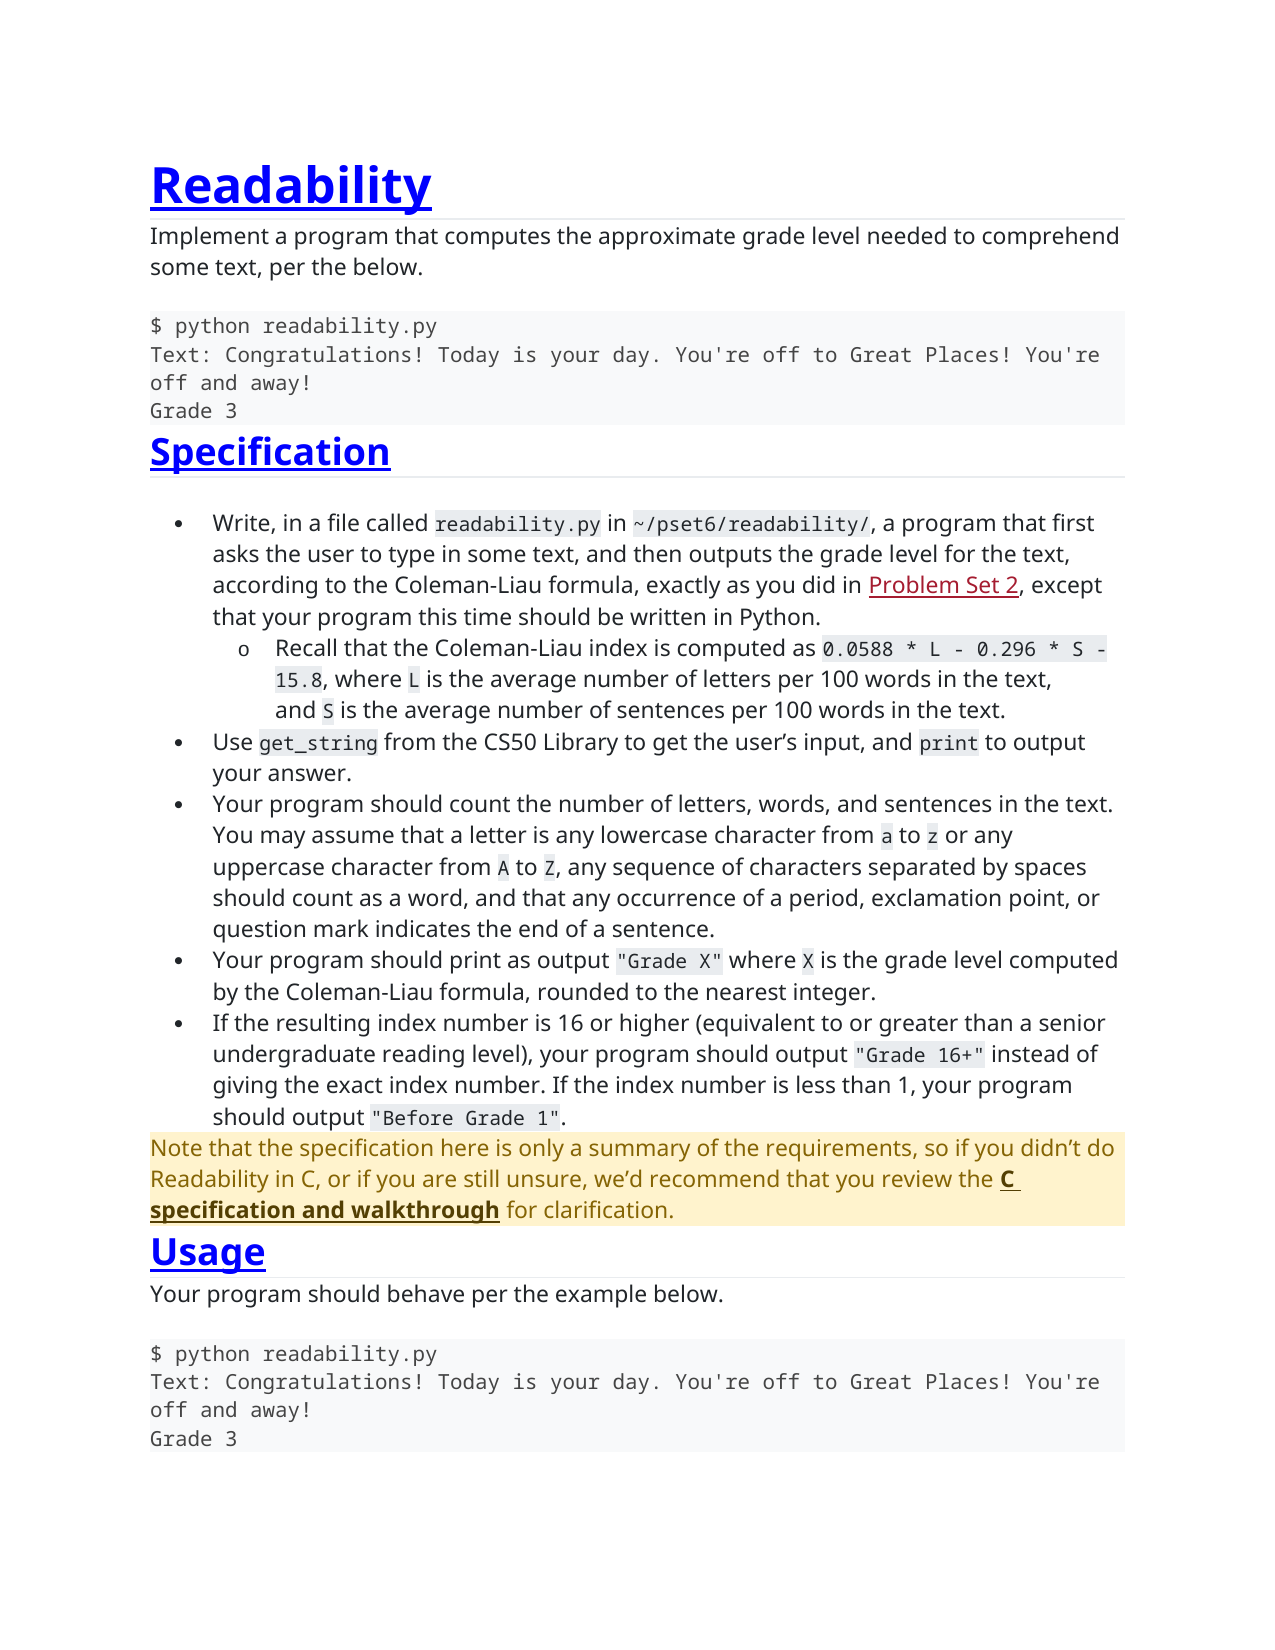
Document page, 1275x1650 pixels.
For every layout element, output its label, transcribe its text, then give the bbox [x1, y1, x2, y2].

subtitle Readability [150, 150, 1125, 218]
list If the resulting index number is 16 or higher (equivalent to or greater than a senior undergraduate reading level), your program should output "Grade 16+" instead of giving the exact index number. If the index number is less than 1, your program should output "Before Grade 1". [175, 1007, 1125, 1132]
text Note that the specification here is only a summary of the requirements, so if you didn’t do Readability in C, or if you are still unsure, we’d recommend that you review the C specification and walkthrough for clarification. [150, 1132, 1125, 1226]
text Text: Congratulations! Today is your day. You're off to Great Places! You're off and away! [150, 340, 1125, 397]
list Write, in a file called readability.py in ~/pset6/readability/, a program that first asks the user to type in some text, and then outputs the grade level for the text, according to the Coleman-Liau formula, exactly as you did in Problem Set 2, except that your program this time should be written in Python. [175, 507, 1125, 632]
text Implement a program that computes the approximate grade level needed to comprehend some text, per the below. [150, 220, 1125, 282]
list Recall that the Coleman-Liau index is computed as 0.0588 * L - 0.296 * S - 15.8, where L is the average number of letters per 100 words in the text, and S is the average number of sentences per 100 words in the text. [237, 632, 1125, 726]
list Your program should print as output "Grade X" where X is the grade level computed by the Coleman-Liau formula, rounded to the nearest integer. [175, 944, 1125, 1007]
text Grade 3 [150, 397, 1125, 425]
text $ python readability.py [150, 1339, 1125, 1367]
list Your program should count the number of letters, words, and sentences in the text. You may assume that a letter is any lowercase character from a to z or any uppercase character from A to Z, any sequence of characters separated by spaces should count as a word, and that any occurrence of a period, exclamation point, or question mark indicates the end of a sentence. [175, 788, 1125, 944]
text Text: Congratulations! Today is your day. You're off to Great Places! You're off and away! [150, 1367, 1125, 1424]
text Your program should behave per the example below. [150, 1278, 1125, 1309]
list Use get_string from the CS50 Library to get the user’s input, and print to output your answer. [175, 726, 1125, 788]
subtitle Specification [150, 425, 1125, 476]
text $ python readability.py [150, 311, 1125, 340]
text Grade 3 [150, 1424, 1125, 1452]
subtitle Usage [150, 1226, 1125, 1277]
